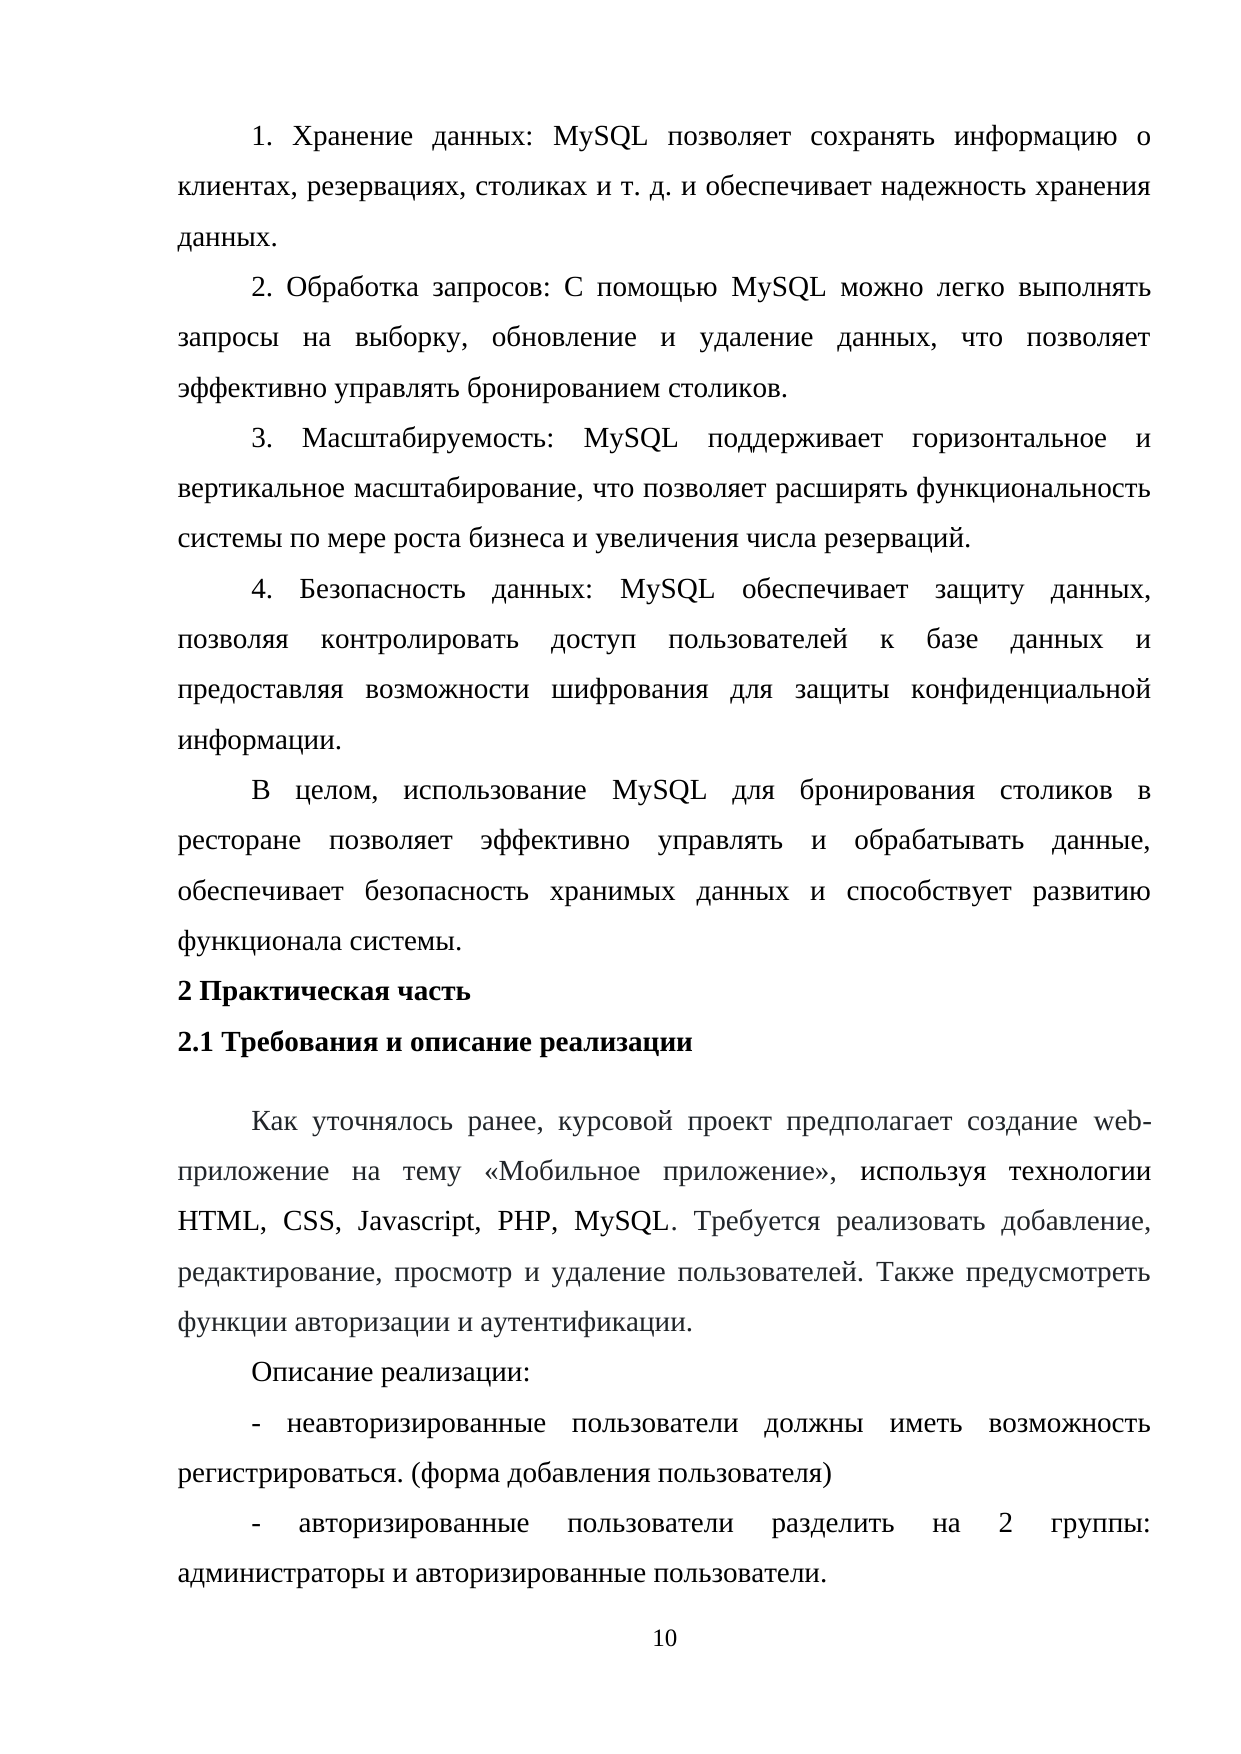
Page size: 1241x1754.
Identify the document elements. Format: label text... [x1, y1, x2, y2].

text 1. Хранение данных: MySQL позволяет сохранять информацию о клиентах, резервациях, столиках и т. д. и обеспечивает надежность хранения данных. [177, 118, 1152, 252]
text Как уточнялось ранее, курсовой проект предполагает создание web-приложение на тему «Мобильное приложение», используя технологии HTML, CSS, Javascript, PHP, MySQL. Требуется реализовать добавление, редактирование, просмотр и удаление пользователей. Также предусмотреть функции авторизации и аутентификации. [177, 1103, 1152, 1338]
text 4. Безопасность данных: MySQL обеспечивает защиту данных, позволяя контролировать доступ пользователей к базе данных и предоставляя возможности шифрования для защиты конфиденциальной информации. [177, 571, 1152, 755]
subtitle 2 Практическая часть [177, 973, 1152, 1007]
text - авторизированные пользователи разделить на 2 группы: администраторы и авторизированные пользователи. [177, 1505, 1152, 1589]
subtitle 2.1 Требования и описание реализации [177, 1024, 1152, 1057]
text 3. Масштабируемость: MySQL поддерживает горизонтальное и вертикальное масштабирование, что позволяет расширять функциональность системы по мере роста бизнеса и увеличения числа резерваций. [177, 420, 1152, 554]
text - неавторизированные пользователи должны иметь возможность регистрироваться. (форма добавления пользователя) [177, 1405, 1152, 1488]
text 2. Обработка запросов: С помощью MySQL можно легко выполнять запросы на выборку, обновление и удаление данных, что позволяет эффективно управлять бронированием столиков. [177, 269, 1152, 403]
text В целом, использование MySQL для бронирования столиков в ресторане позволяет эффективно управлять и обрабатывать данные, обеспечивает безопасность хранимых данных и способствует развитию функционала системы. [177, 772, 1152, 957]
text Описание реализации: [177, 1354, 1152, 1388]
